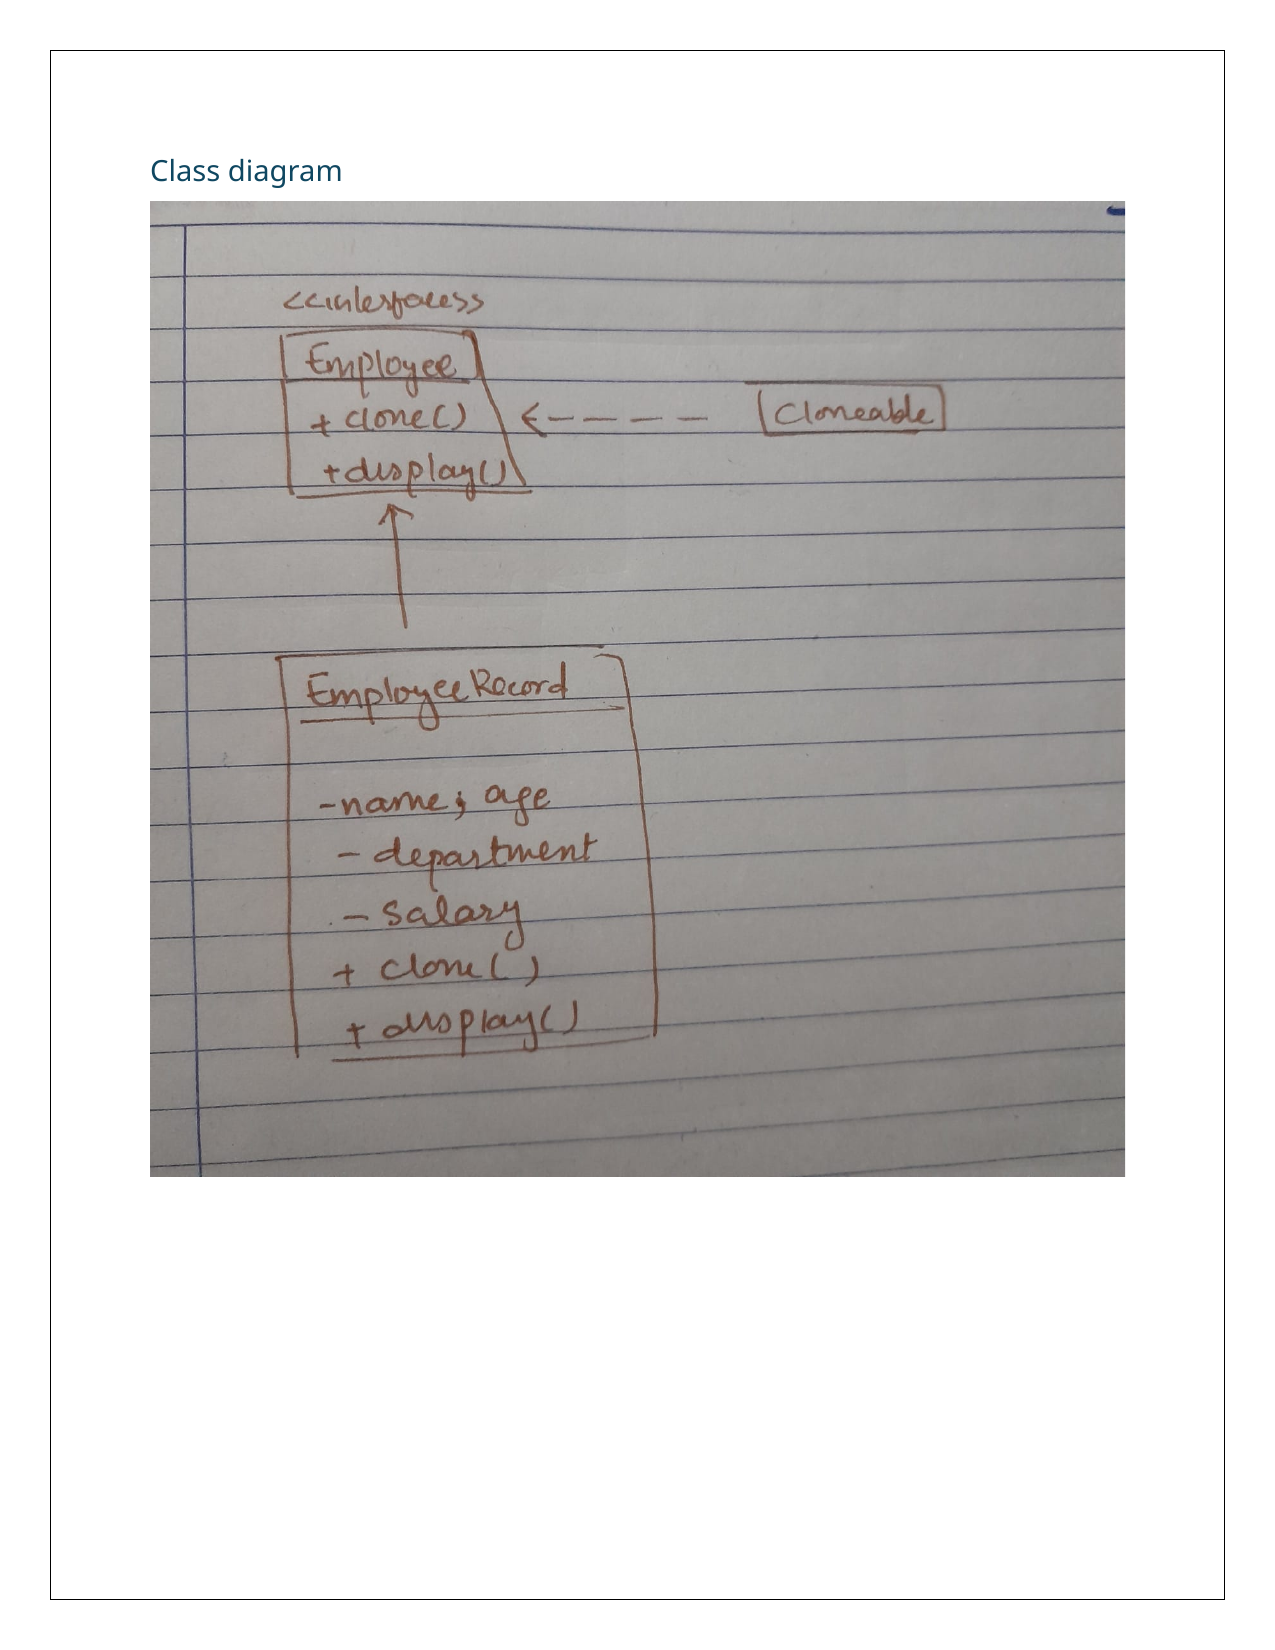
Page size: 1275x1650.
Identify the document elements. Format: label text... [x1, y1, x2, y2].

subtitle Class diagram [150, 150, 1125, 190]
picture [150, 201, 1125, 1177]
